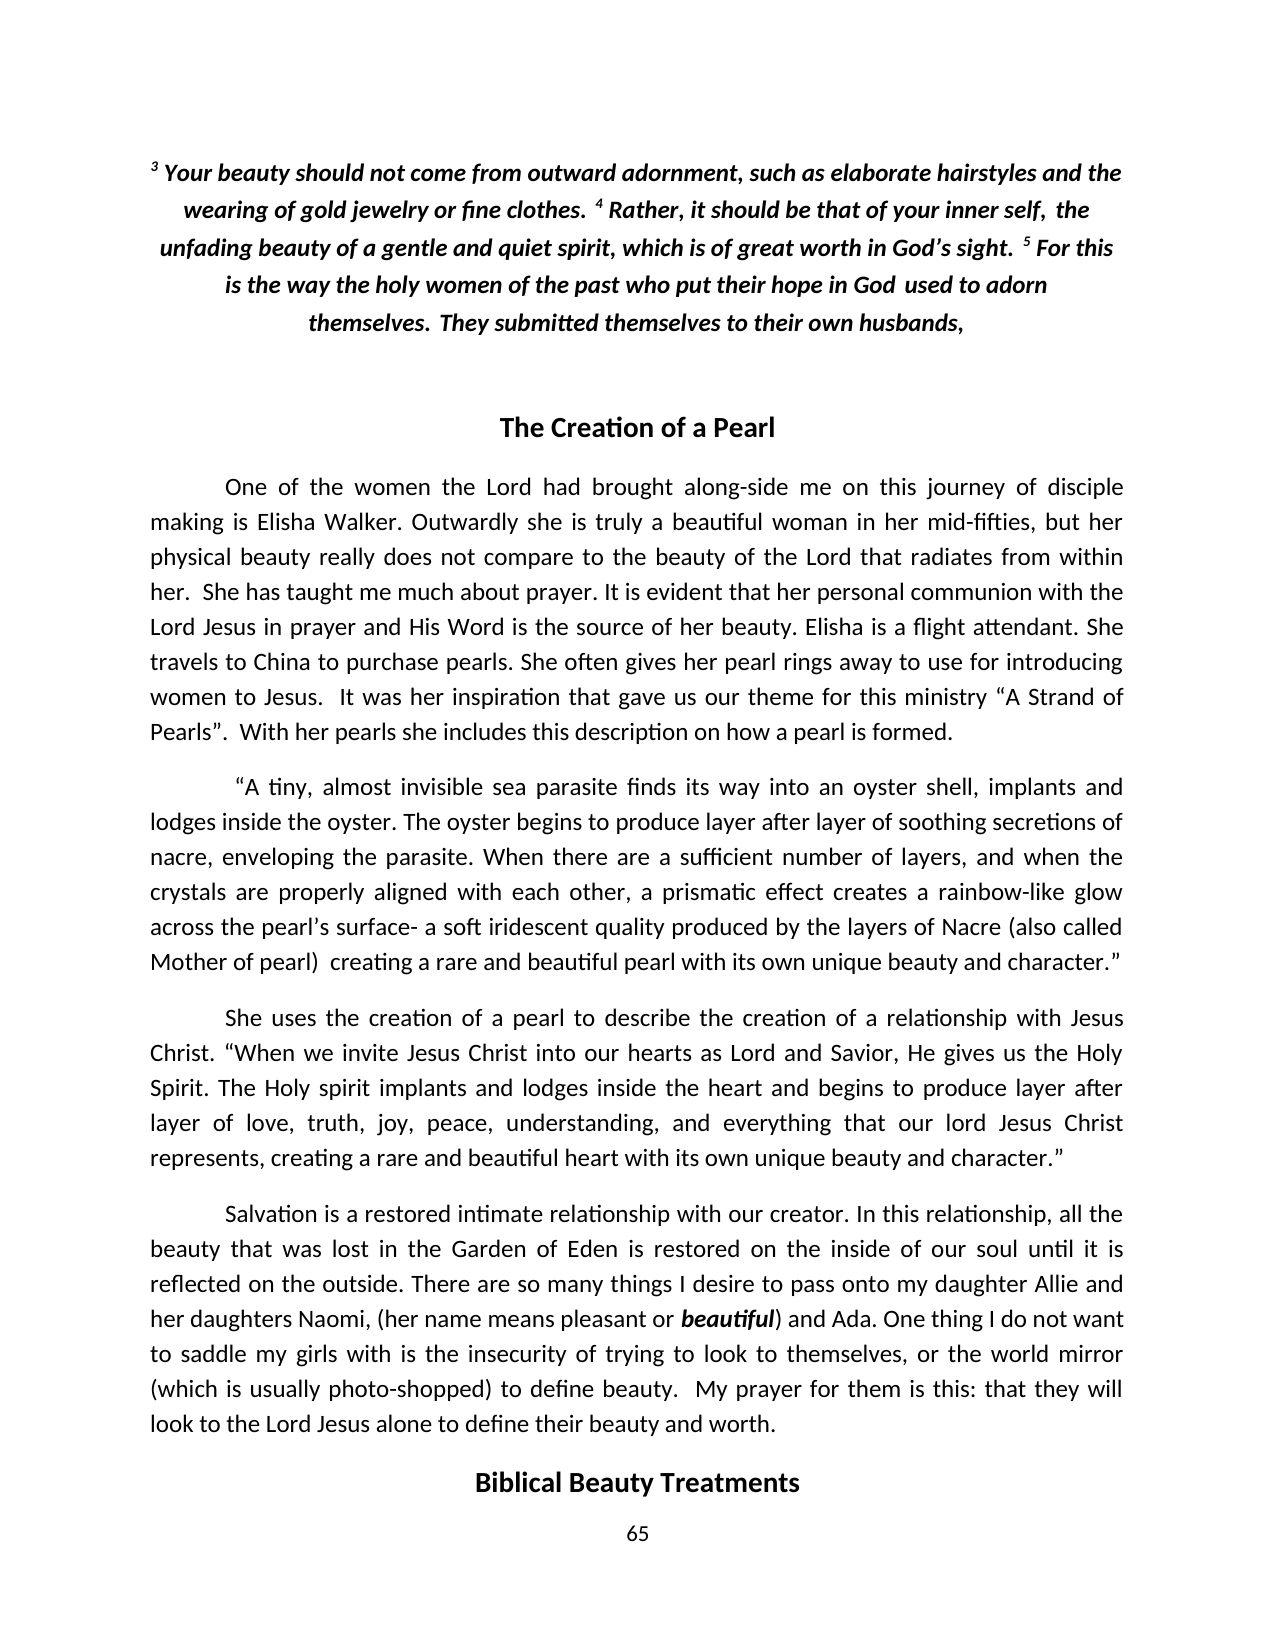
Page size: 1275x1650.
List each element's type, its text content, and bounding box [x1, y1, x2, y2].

text One of the women the Lord had brought along-side me on this journey of disciple making is Elisha Walker. Outwardly she is truly a beautiful woman in her mid-fifties, but her physical beauty really does not compare to the beauty of the Lord that radiates from within her. She has taught me much about prayer. It is evident that her personal communion with the Lord Jesus in prayer and His Word is the source of her beauty. Elisha is a flight attendant. She travels to China to purchase pearls. She often gives her pearl rings away to use for introducing women to Jesus. It was her inspiration that gave us our theme for this ministry “A Strand of Pearls”. With her pearls she includes this description on how a pearl is formed. [150, 471, 1125, 746]
text The Creation of a Pearl [150, 409, 1125, 444]
text Biblical Beauty Treatments [150, 1464, 1125, 1500]
text 3 Your beauty should not come from outward adornment, such as elaborate hairstyles and the wearing of gold jewelry or fine clothes. 4 Rather, it should be that of your inner self, the unfading beauty of a gentle and quiet spirit, which is of great worth in God’s sight. 5 For this is the way the holy women of the past who put their hope in God used to adorn themselves. They submitted themselves to their own husbands, [150, 150, 1125, 337]
text “A tiny, almost invisible sea parasite finds its way into an oyster shell, implants and lodges inside the oyster. The oyster begins to produce layer after layer of soothing secretions of nacre, enveloping the parasite. When there are a sufficient number of layers, and when the crystals are properly aligned with each other, a prismatic effect creates a rainbow-like glow across the pearl’s surface- a soft iridescent quality produced by the layers of Nacre (also called Mother of pearl) creating a rare and beautiful pearl with its own unique beauty and character.” [150, 772, 1125, 977]
text Salvation is a restored intimate relationship with our creator. In this relationship, all the beauty that was lost in the Garden of Eden is restored on the inside of our soul until it is reflected on the outside. There are so many things I desire to pass onto my daughter Allie and her daughters Naomi, (her name means pleasant or beautiful) and Ada. One thing I do not want to saddle my girls with is the insecurity of trying to look to themselves, or the world mirror (which is usually photo-shopped) to define beauty. My prayer for them is this: that they will look to the Lord Jesus alone to define their beauty and worth. [150, 1198, 1125, 1439]
text She uses the creation of a pearl to describe the creation of a relationship with Jesus Christ. “When we invite Jesus Christ into our hearts as Lord and Savior, He gives us the Holy Spirit. The Holy spirit implants and lodges inside the heart and begins to produce layer after layer of love, truth, joy, peace, understanding, and everything that our lord Jesus Christ represents, creating a rare and beautiful heart with its own unique beauty and character.” [150, 1002, 1125, 1173]
